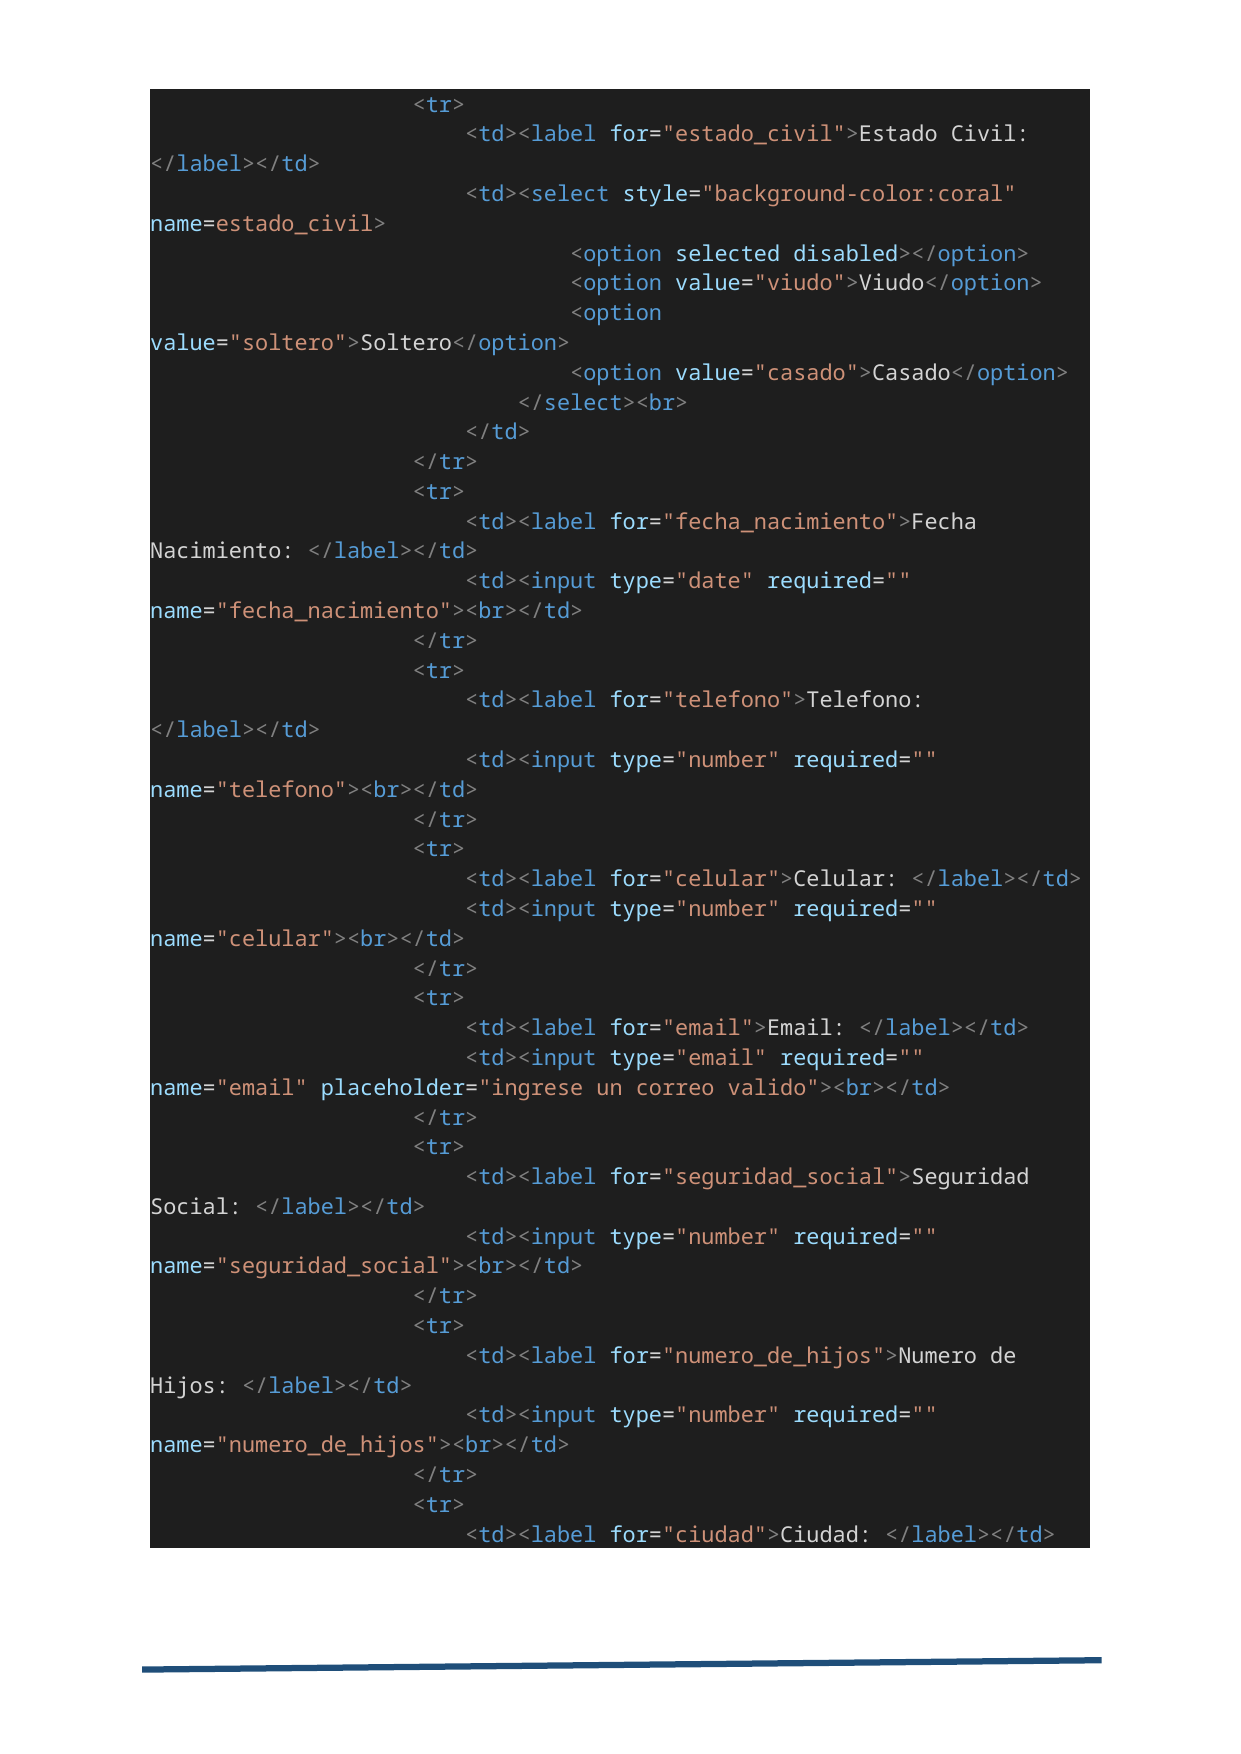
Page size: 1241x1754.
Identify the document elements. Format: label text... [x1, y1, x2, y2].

text <tr> [150, 833, 1090, 863]
text </tr> [150, 1280, 1090, 1310]
text <td><label for="celular">Celular: </label></td> [150, 863, 1090, 893]
text <option value="casado">Casado</option> [150, 357, 1090, 387]
text <td><label for="seguridad_social">Seguridad Social: </label></td> [150, 1161, 1090, 1221]
text <tr> [150, 1310, 1090, 1340]
text <td><input type="email" required="" name="email" placeholder="ingrese un correo valido"><br></td> [150, 1042, 1090, 1102]
text </tr> [150, 625, 1090, 655]
text <td><label for="fecha_nacimiento">Fecha Nacimiento: </label></td> [150, 506, 1090, 565]
text <td><select style="background-color:coral" name=estado_civil> [150, 178, 1090, 238]
text <td><input type="date" required="" name="fecha_nacimiento"><br></td> [150, 565, 1090, 625]
text <td><input type="number" required="" name="celular"><br></td> [150, 893, 1090, 953]
text </tr> [150, 446, 1090, 476]
text <option value="soltero">Soltero</option> [150, 297, 1090, 357]
text <tr> [150, 476, 1090, 506]
text <td><input type="number" required="" name="numero_de_hijos"><br></td> [150, 1399, 1090, 1459]
text <td><label for="telefono">Telefono: </label></td> [150, 684, 1090, 744]
text <td><label for="estado_civil">Estado Civil: </label></td> [150, 118, 1090, 178]
text </tr> [150, 953, 1090, 982]
text <tr> [150, 1131, 1090, 1161]
text <td><input type="number" required="" name="telefono"><br></td> [150, 744, 1090, 804]
text </td> [150, 416, 1090, 446]
text <tr> [150, 1489, 1090, 1519]
text </tr> [150, 804, 1090, 833]
text <option selected disabled></option> [150, 238, 1090, 267]
text <tr> [150, 982, 1090, 1012]
text <tr> [150, 89, 1090, 118]
text <td><label for="numero_de_hijos">Numero de Hijos: </label></td> [150, 1340, 1090, 1399]
text </tr> [150, 1459, 1090, 1489]
text <option value="viudo">Viudo</option> [150, 267, 1090, 297]
text <td><label for="ciudad">Ciudad: </label></td> [150, 1519, 1090, 1548]
text <tr> [150, 655, 1090, 684]
text <td><input type="number" required="" name="seguridad_social"><br></td> [150, 1221, 1090, 1280]
text </select><br> [150, 387, 1090, 416]
text <td><label for="email">Email: </label></td> [150, 1012, 1090, 1042]
text </tr> [150, 1102, 1090, 1131]
